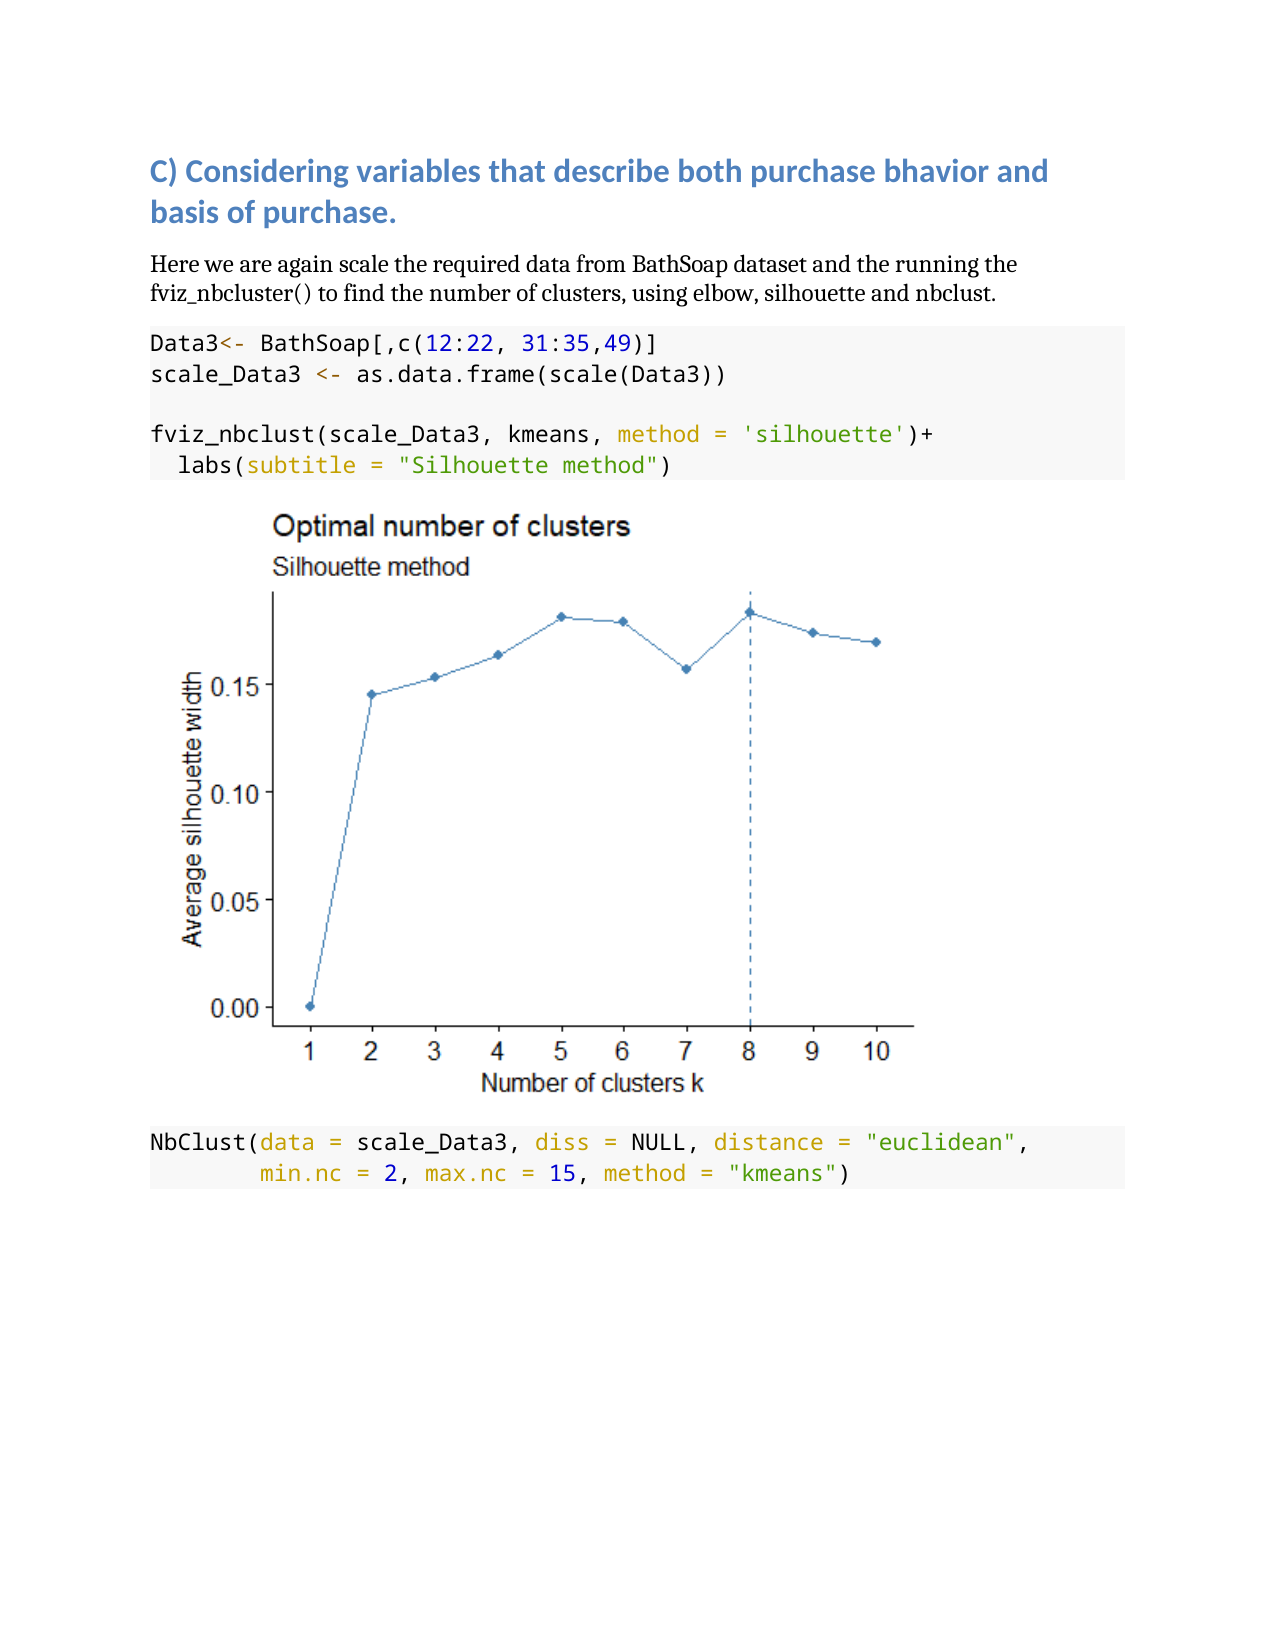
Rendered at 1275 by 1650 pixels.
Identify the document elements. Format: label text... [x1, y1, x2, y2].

text Here we are again scale the required data from BathSoap dataset and the running the fviz_nbcluster() to find the number of clusters, using elbow, silhouette and nbclust. [150, 250, 1125, 308]
subtitle C) Considering variables that describe both purchase bhavior and basis of purchase. [150, 150, 1125, 231]
text Data3<- BathSoap[,c(12:22, 31:35,49)] scale_Data3 <- as.data.frame(scale(Data3)) fviz_nbclust(scale_Data3, kmeans, method = 'silhouette')+ labs(subtitle = "Silhouette method") [150, 326, 1125, 480]
picture [168, 501, 927, 1108]
text NbClust(data = scale_Data3, diss = NULL, distance = "euclidean", min.nc = 2, max.nc = 15, method = "kmeans") [150, 1126, 1125, 1189]
